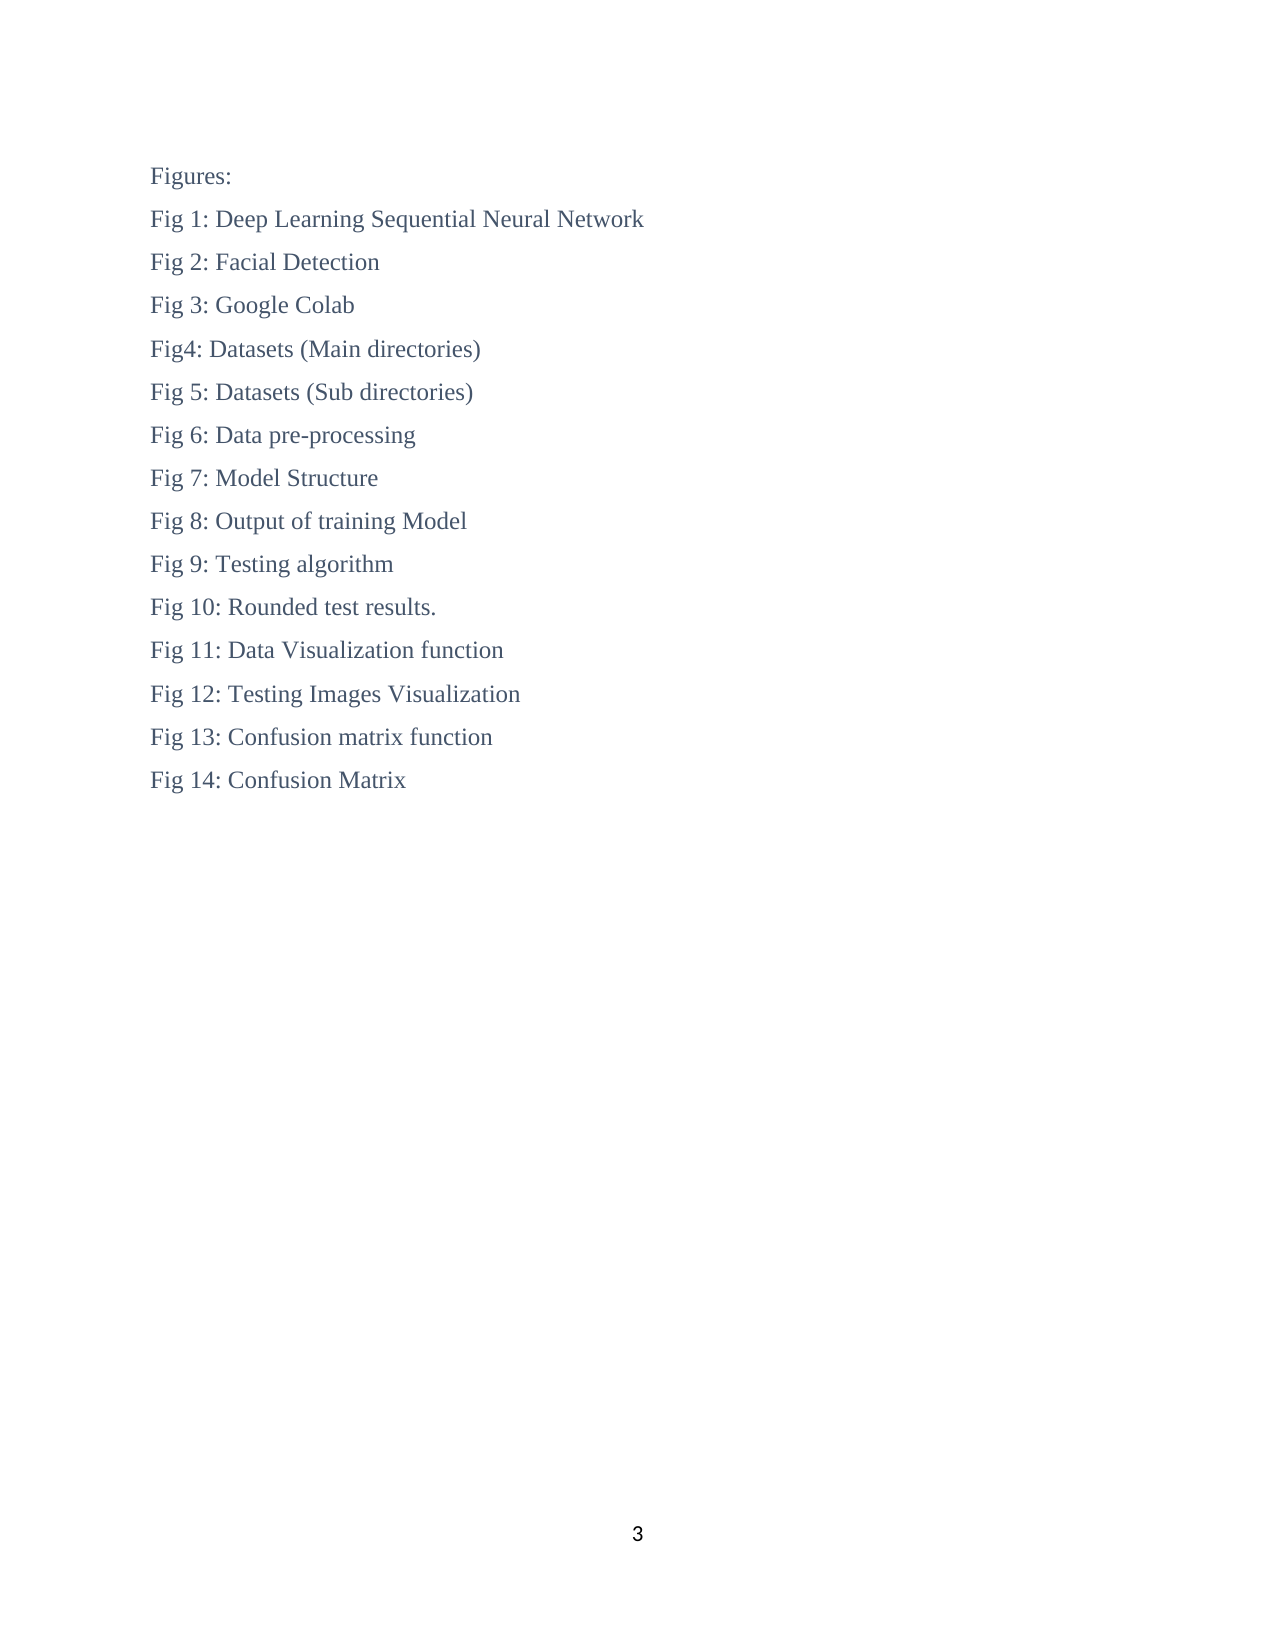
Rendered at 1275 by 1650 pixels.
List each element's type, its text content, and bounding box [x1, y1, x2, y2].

list Fig 12: Testing Images Visualization [150, 679, 1200, 707]
list Fig 3: Google Colab [150, 291, 1200, 319]
list Fig4: Datasets (Main directories) [150, 334, 1200, 362]
list Figures: [150, 161, 1200, 190]
list Fig 10: Rounded test results. [150, 592, 1200, 621]
list Fig 1: Deep Learning Sequential Neural Network [150, 204, 1200, 233]
list Fig 6: Data pre-processing [150, 420, 1200, 449]
list Fig 5: Datasets (Sub directories) [150, 377, 1200, 406]
list Fig 11: Data Visualization function [150, 636, 1200, 664]
list Fig 8: Output of training Model [150, 506, 1200, 535]
list Fig 7: Model Structure [150, 463, 1200, 492]
list Fig 9: Testing algorithm [150, 549, 1200, 578]
list Fig 13: Confusion matrix function [150, 722, 1200, 751]
list Fig 2: Facial Detection [150, 247, 1200, 276]
list Fig 14: Confusion Matrix [150, 765, 1200, 794]
